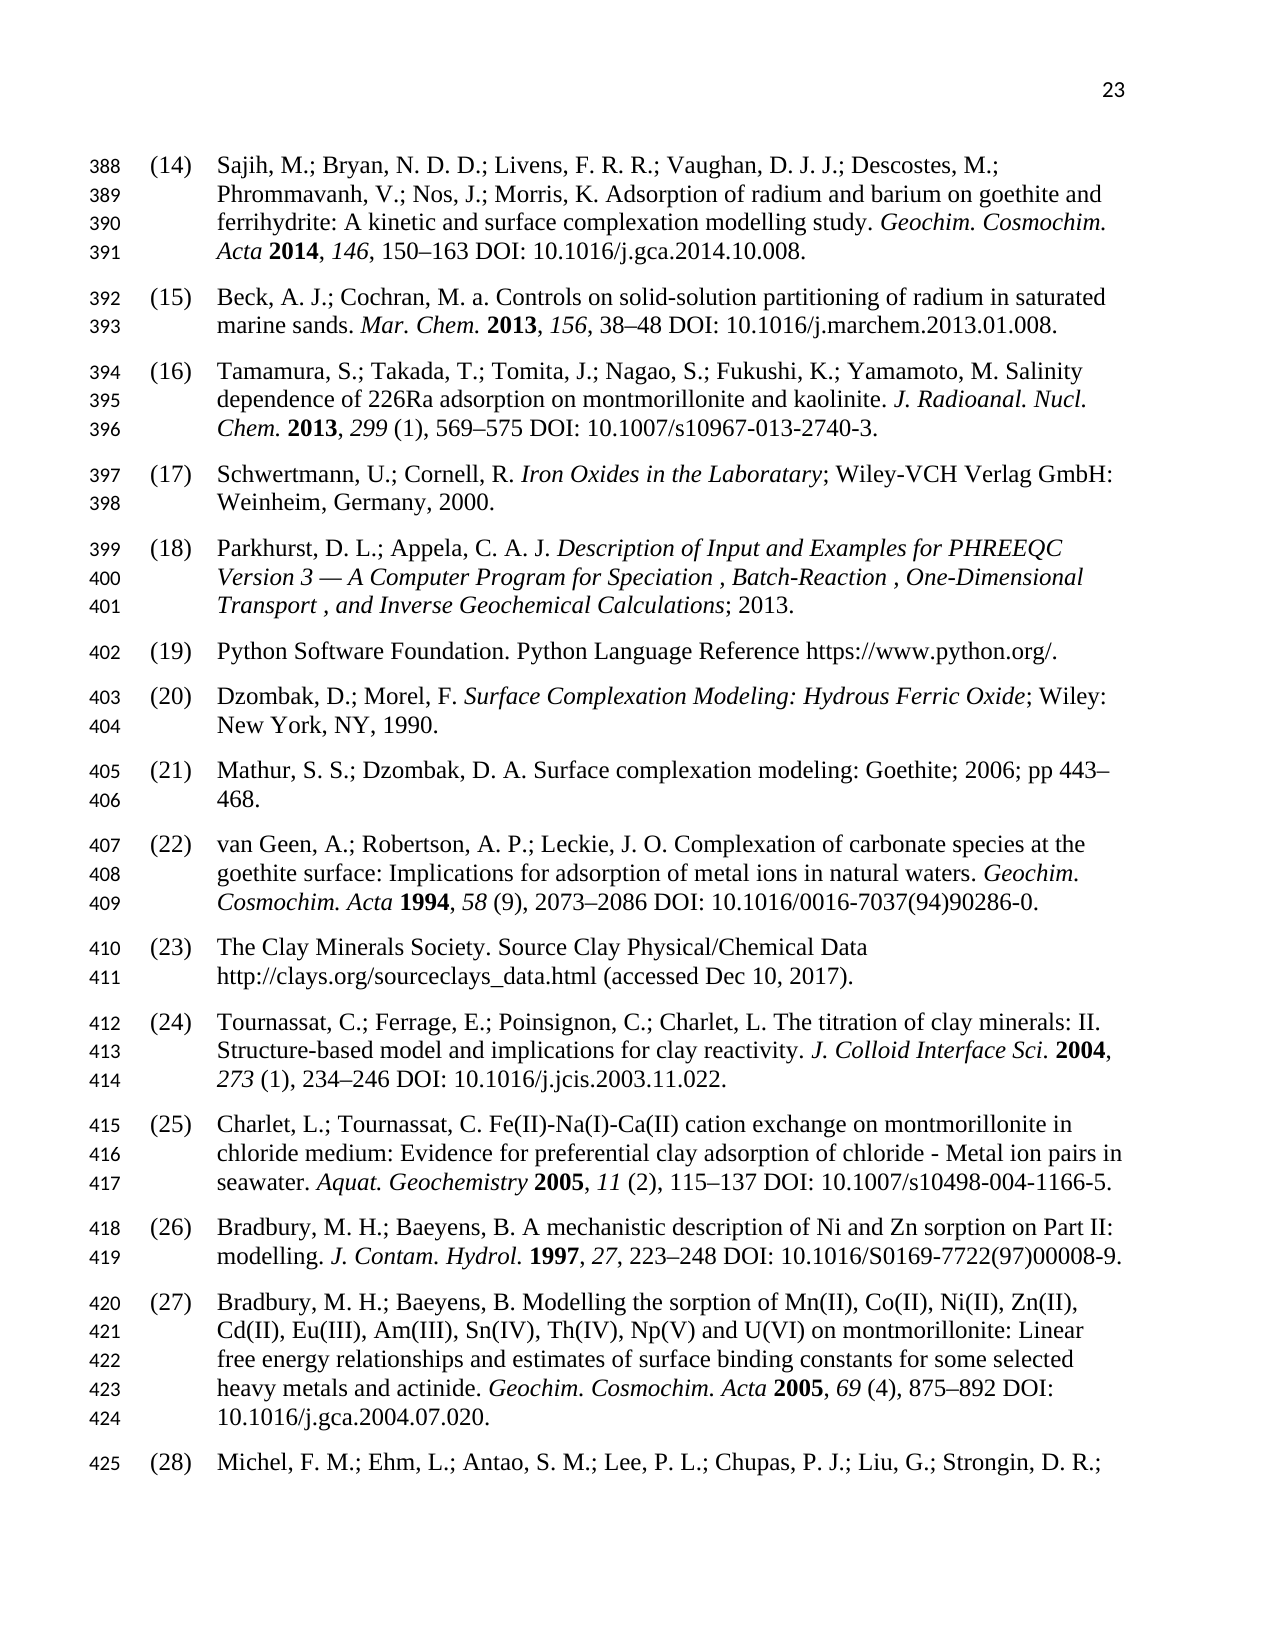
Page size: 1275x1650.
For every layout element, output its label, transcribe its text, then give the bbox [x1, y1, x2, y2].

text (21) Mathur, S. S.; Dzombak, D. A. Surface complexation modeling: Goethite; 2006; pp 443–468. [150, 755, 1125, 813]
text (22) van Geen, A.; Robertson, A. P.; Leckie, J. O. Complexation of carbonate species at the goethite surface: Implications for adsorption of metal ions in natural waters. Geochim. Cosmochim. Acta 1994, 58 (9), 2073–2086 DOI: 10.1016/0016-7037(94)90286-0. [150, 829, 1125, 916]
text (27) Bradbury, M. H.; Baeyens, B. Modelling the sorption of Mn(II), Co(II), Ni(II), Zn(II), Cd(II), Eu(III), Am(III), Sn(IV), Th(IV), Np(V) and U(VI) on montmorillonite: Linear free energy relationships and estimates of surface binding constants for some selected heavy metals and actinide. Geochim. Cosmochim. Acta 2005, 69 (4), 875–892 DOI: 10.1016/j.gca.2004.07.020. [150, 1287, 1125, 1430]
text (25) Charlet, L.; Tournassat, C. Fe(II)-Na(I)-Ca(II) cation exchange on montmorillonite in chloride medium: Evidence for preferential clay adsorption of chloride - Metal ion pairs in seawater. Aquat. Geochemistry 2005, 11 (2), 115–137 DOI: 10.1007/s10498-004-1166-5. [150, 1109, 1125, 1196]
text (23) The Clay Minerals Society. Source Clay Physical/Chemical Data http://clays.org/sourceclays_data.html (accessed Dec 10, 2017). [150, 932, 1125, 990]
text (20) Dzombak, D.; Morel, F. Surface Complexation Modeling: Hydrous Ferric Oxide; Wiley: New York, NY, 1990. [150, 681, 1125, 739]
text (18) Parkhurst, D. L.; Appela, C. A. J. Description of Input and Examples for PHREEQC Version 3 — A Computer Program for Speciation , Batch-Reaction , One-Dimensional Transport , and Inverse Geochemical Calculations; 2013. [150, 533, 1125, 619]
text (24) Tournassat, C.; Ferrage, E.; Poinsignon, C.; Charlet, L. The titration of clay minerals: II. Structure-based model and implications for clay reactivity. J. Colloid Interface Sci. 2004, 273 (1), 234–246 DOI: 10.1016/j.jcis.2003.11.022. [150, 1007, 1125, 1093]
text (17) Schwertmann, U.; Cornell, R. Iron Oxides in the Laboratary; Wiley-VCH Verlag GmbH: Weinheim, Germany, 2000. [150, 459, 1125, 516]
text (14) Sajih, M.; Bryan, N. D. D.; Livens, F. R. R.; Vaughan, D. J. J.; Descostes, M.; Phrommavanh, V.; Nos, J.; Morris, K. Adsorption of radium and barium on goethite and ferrihydrite: A kinetic and surface complexation modelling study. Geochim. Cosmochim. Acta 2014, 146, 150–163 DOI: 10.1016/j.gca.2014.10.008. [150, 150, 1125, 265]
text (19) Python Software Foundation. Python Language Reference https://www.python.org/. [150, 636, 1125, 664]
text (15) Beck, A. J.; Cochran, M. a. Controls on solid-solution partitioning of radium in saturated marine sands. Mar. Chem. 2013, 156, 38–48 DOI: 10.1016/j.marchem.2013.01.008. [150, 282, 1125, 339]
text (16) Tamamura, S.; Takada, T.; Tomita, J.; Nagao, S.; Fukushi, K.; Yamamoto, M. Salinity dependence of 226Ra adsorption on montmorillonite and kaolinite. J. Radioanal. Nucl. Chem. 2013, 299 (1), 569–575 DOI: 10.1007/s10967-013-2740-3. [150, 356, 1125, 442]
text (26) Bradbury, M. H.; Baeyens, B. A mechanistic description of Ni and Zn sorption on Part II: modelling. J. Contam. Hydrol. 1997, 27, 223–248 DOI: 10.1016/S0169-7722(97)00008-9. [150, 1212, 1125, 1270]
